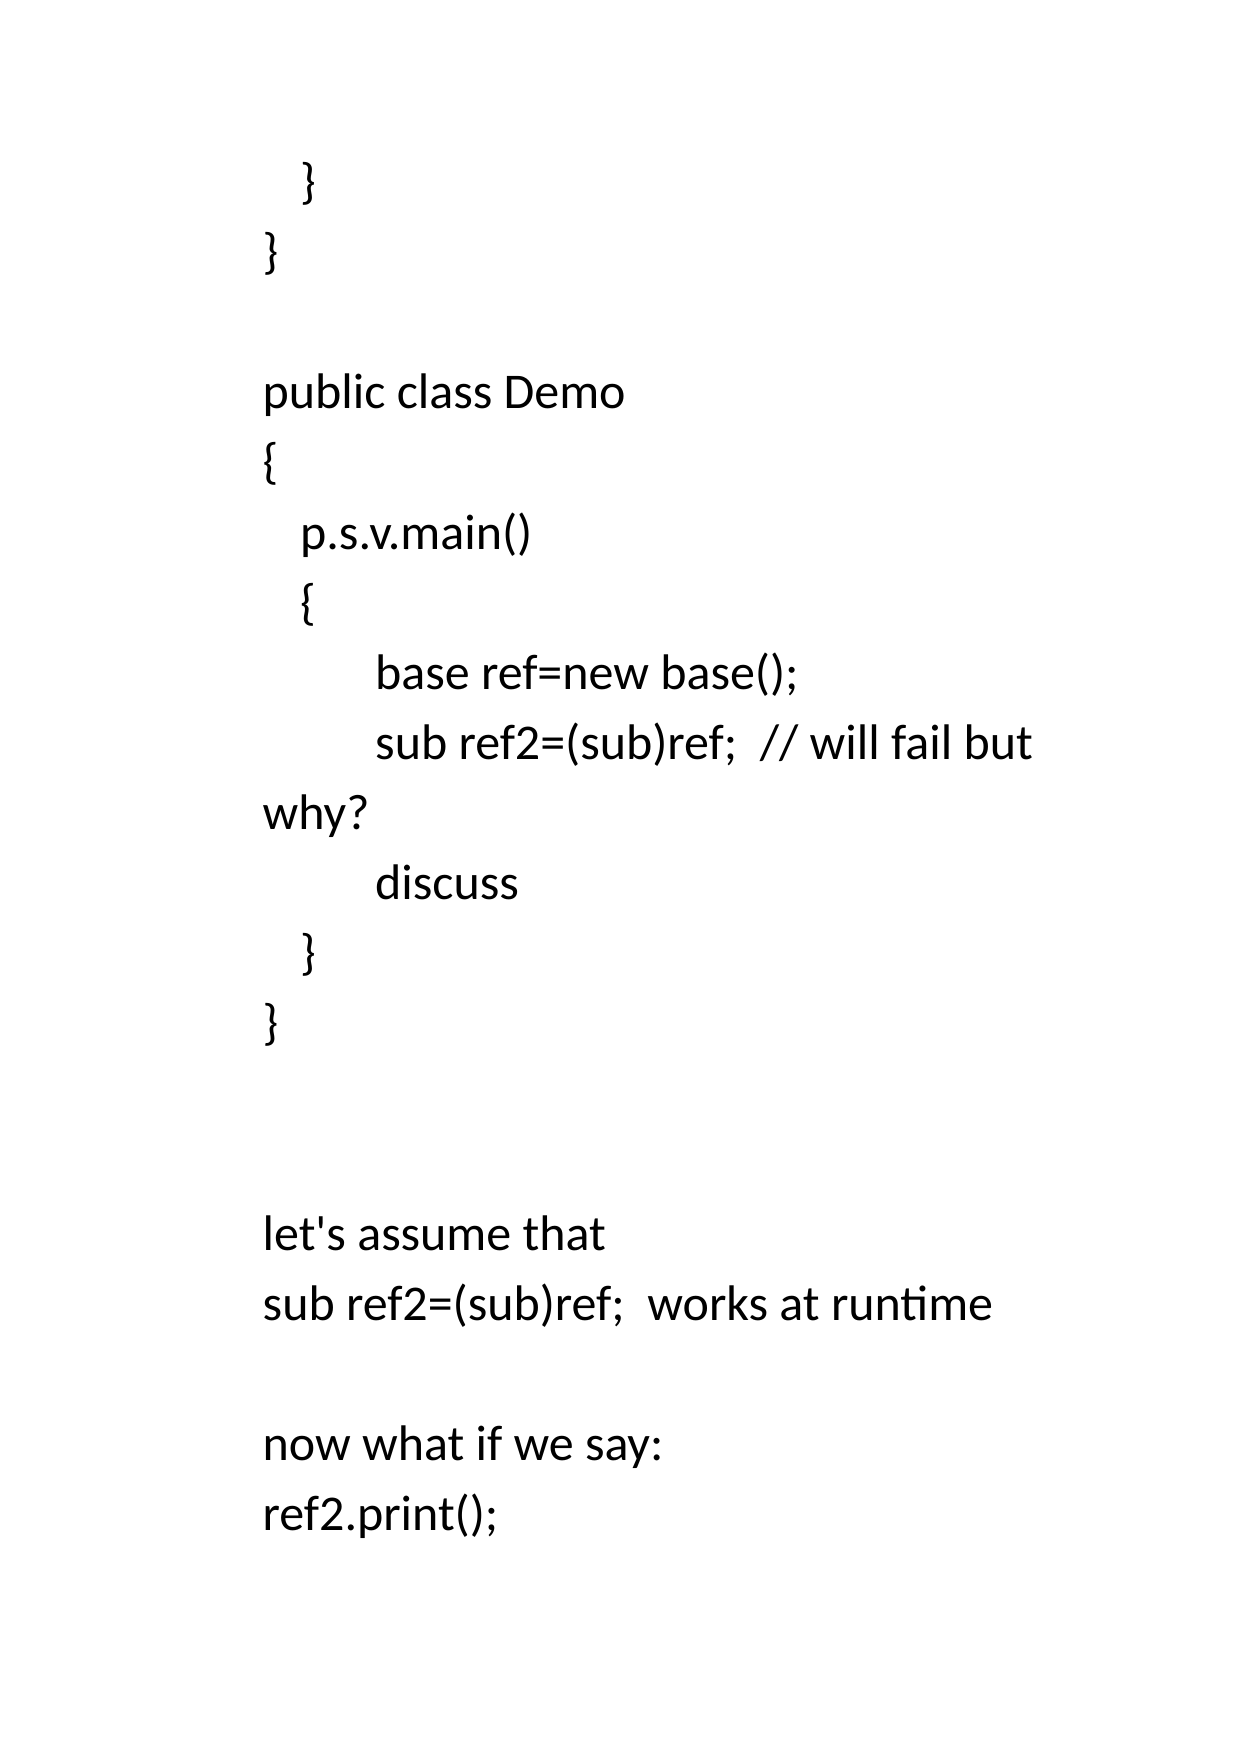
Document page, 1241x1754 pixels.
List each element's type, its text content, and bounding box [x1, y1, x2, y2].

list now what if we say: [262, 1412, 1090, 1473]
list p.s.v.main() [262, 501, 1090, 562]
list } [262, 150, 1090, 211]
list } [262, 921, 1090, 982]
list ref2.print(); [262, 1482, 1090, 1543]
list let's assume that [262, 1202, 1090, 1263]
list } [262, 991, 1090, 1052]
list } [262, 220, 1090, 281]
list sub ref2=(sub)ref; // will fail but why? [262, 711, 1090, 842]
list discuss [262, 851, 1090, 912]
list public class Demo [262, 360, 1090, 421]
list { [262, 571, 1090, 632]
list base ref=new base(); [262, 641, 1090, 702]
list { [262, 430, 1090, 491]
list sub ref2=(sub)ref; works at runtime [262, 1272, 1090, 1333]
